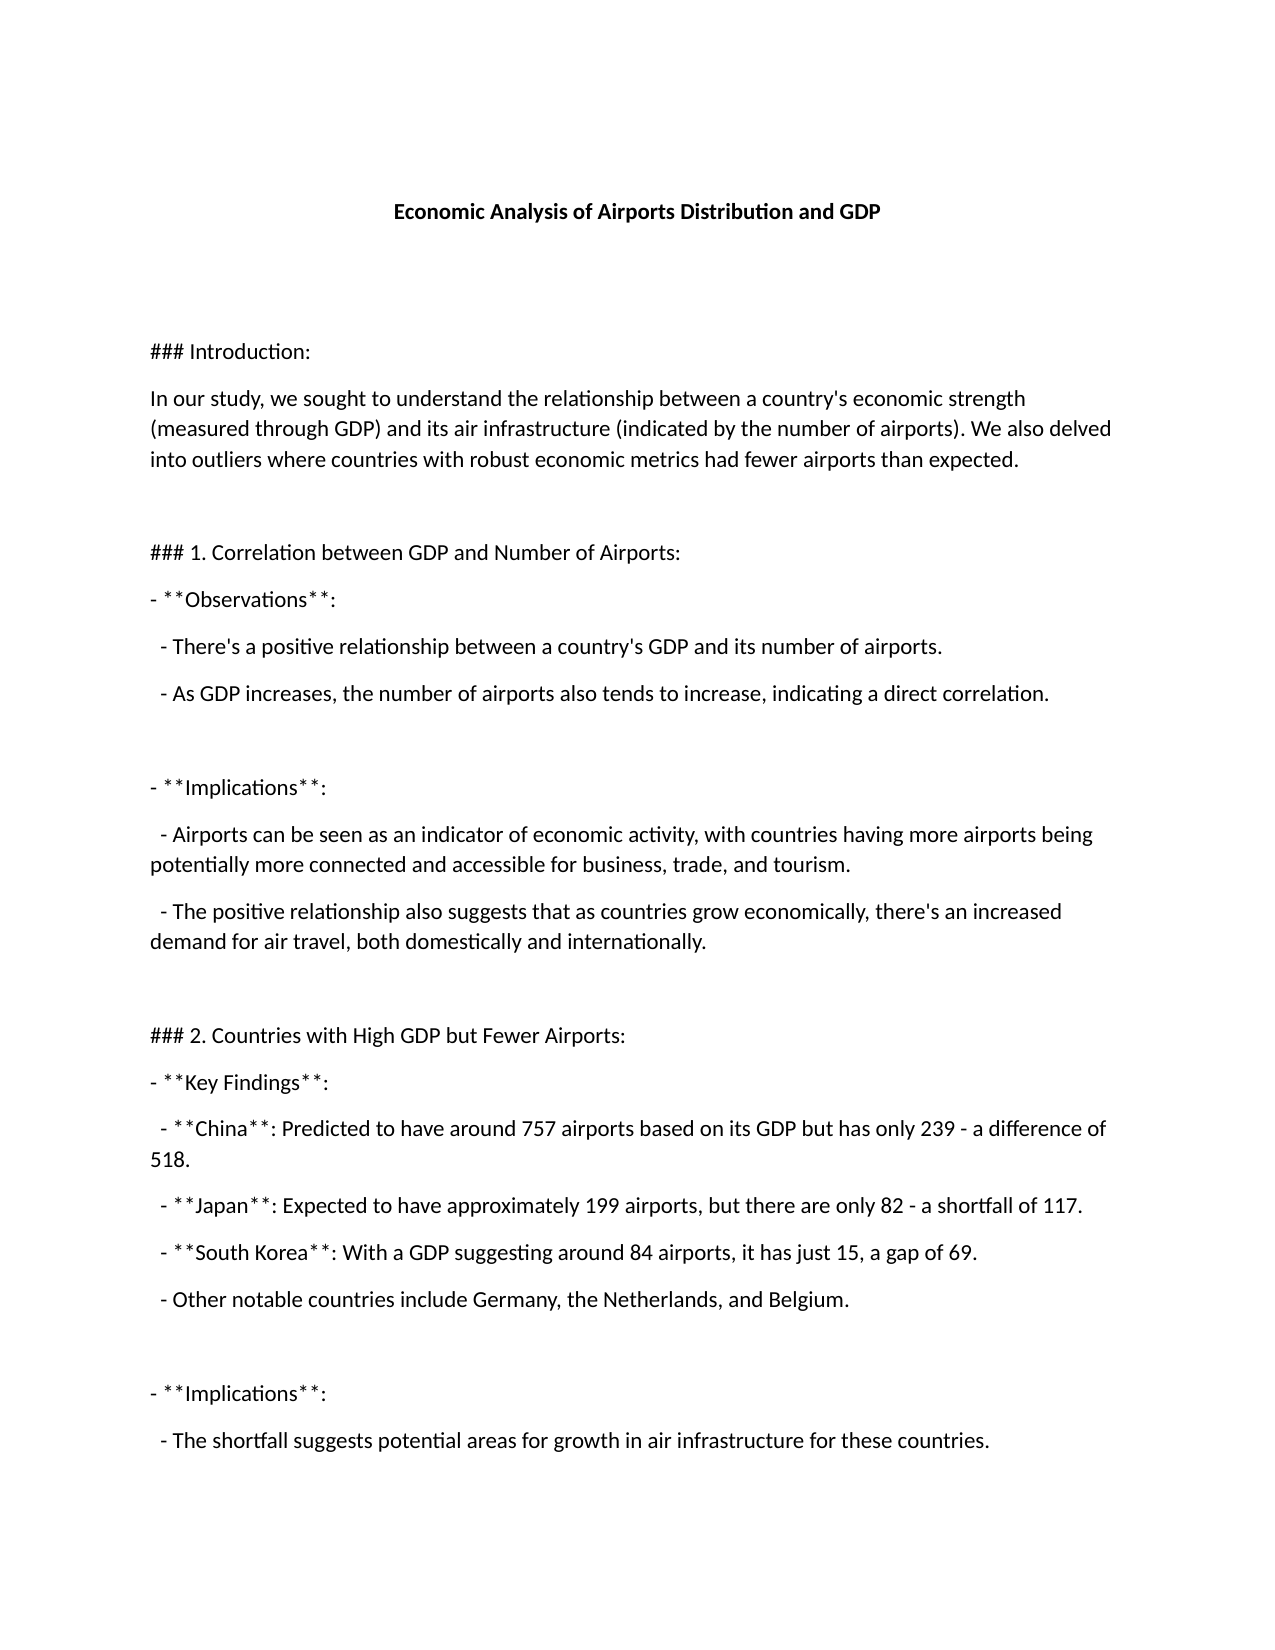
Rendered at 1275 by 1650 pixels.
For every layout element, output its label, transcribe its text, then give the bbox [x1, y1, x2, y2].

text - **Implications**: [150, 1379, 1125, 1407]
text - **China**: Predicted to have around 757 airports based on its GDP but has only 239 - a difference of 518. [150, 1114, 1125, 1173]
text - **Key Findings**: [150, 1068, 1125, 1096]
text Economic Analysis of Airports Distribution and GDP [150, 197, 1125, 225]
text - The shortfall suggests potential areas for growth in air infrastructure for these countries. [150, 1426, 1125, 1454]
text ### 1. Correlation between GDP and Number of Airports: [150, 538, 1125, 567]
text - As GDP increases, the number of airports also tends to increase, indicating a direct correlation. [150, 679, 1125, 707]
text - **South Korea**: With a GDP suggesting around 84 airports, it has just 15, a gap of 69. [150, 1238, 1125, 1267]
text - **Implications**: [150, 773, 1125, 801]
text - **Japan**: Expected to have approximately 199 airports, but there are only 82 - a shortfall of 117. [150, 1192, 1125, 1220]
text - Other notable countries include Germany, the Netherlands, and Belgium. [150, 1285, 1125, 1313]
text - There's a positive relationship between a country's GDP and its number of airports. [150, 632, 1125, 660]
text ### Introduction: [150, 337, 1125, 366]
text - Airports can be seen as an indicator of economic activity, with countries having more airports being potentially more connected and accessible for business, trade, and tourism. [150, 820, 1125, 878]
text - The positive relationship also suggests that as countries grow economically, there's an increased demand for air travel, both domestically and internationally. [150, 897, 1125, 955]
text - **Observations**: [150, 585, 1125, 613]
text ### 2. Countries with High GDP but Fewer Airports: [150, 1021, 1125, 1049]
text In our study, we sought to understand the relationship between a country's economic strength (measured through GDP) and its air infrastructure (indicated by the number of airports). We also delved into outliers where countries with robust economic metrics had fewer airports than expected. [150, 384, 1125, 473]
